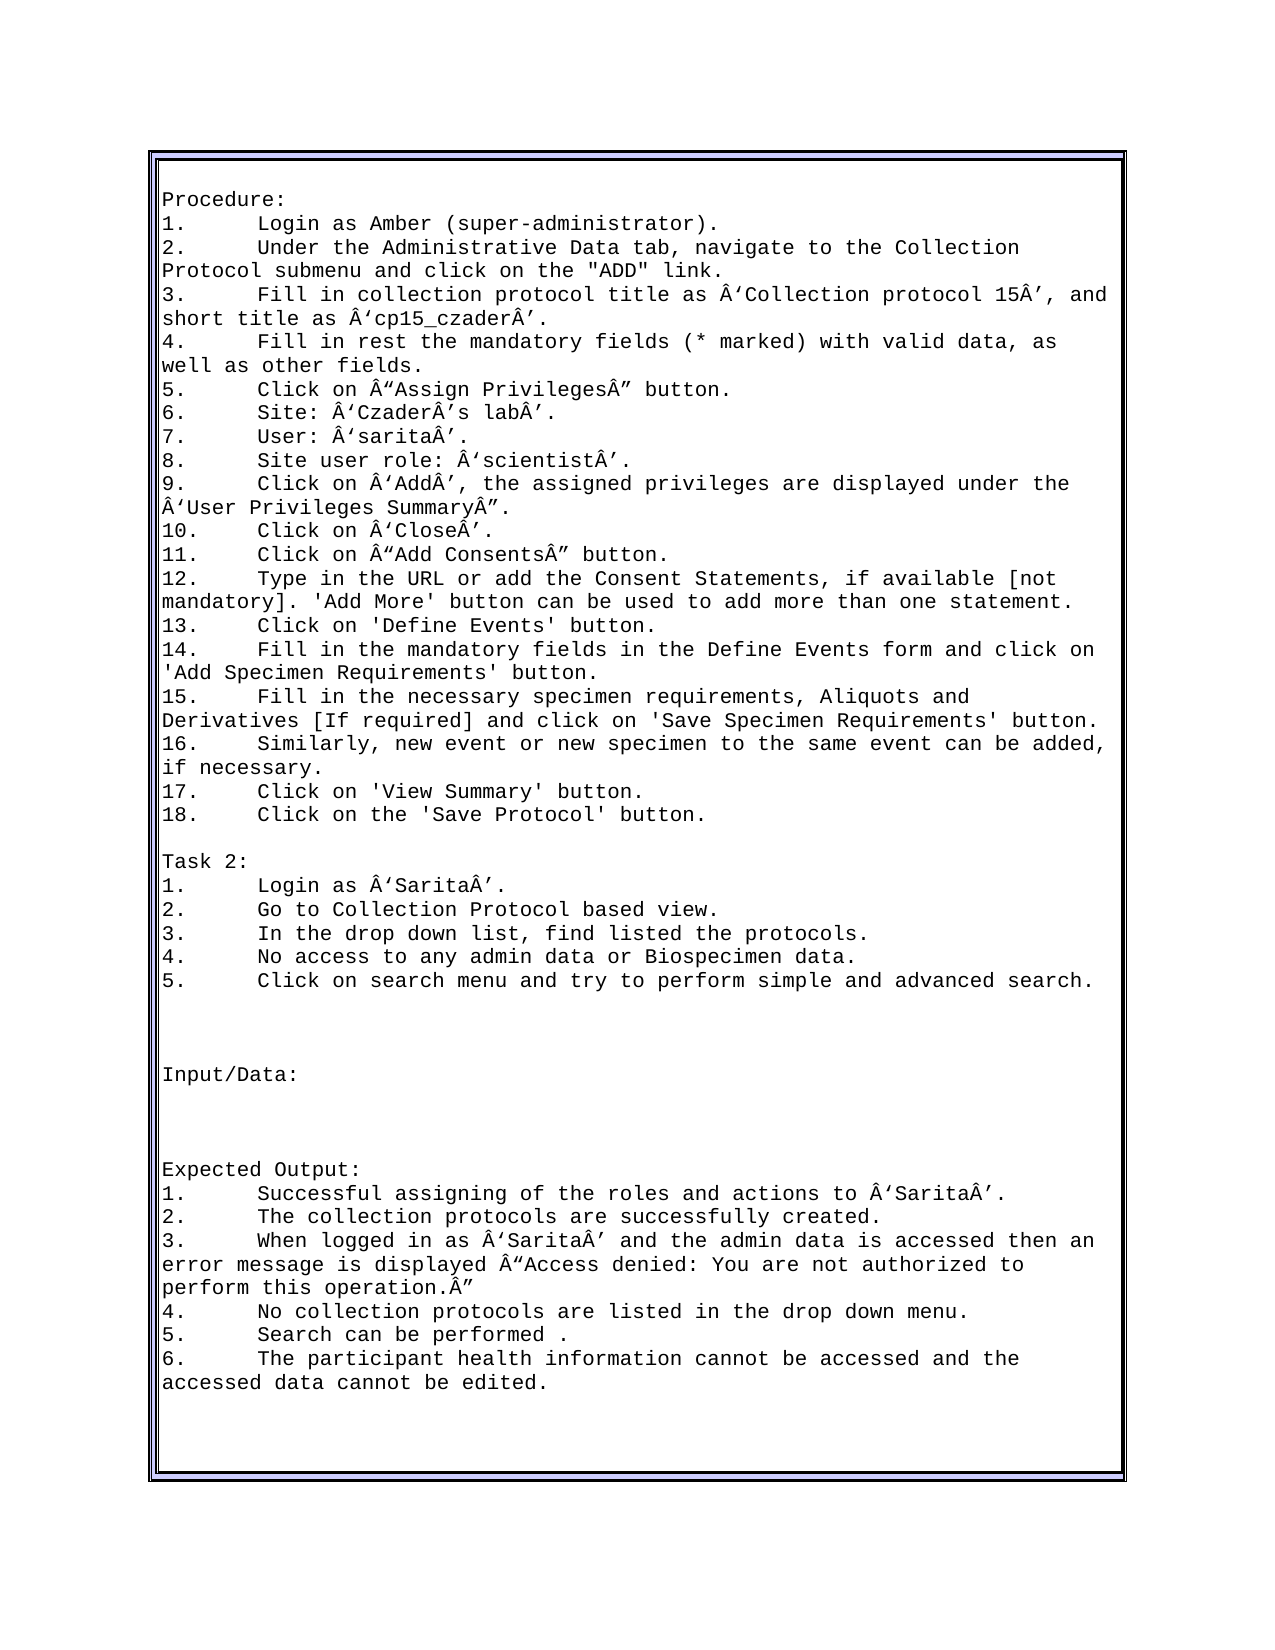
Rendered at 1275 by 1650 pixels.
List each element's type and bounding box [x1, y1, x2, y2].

table_cell [152, 153, 1123, 1479]
